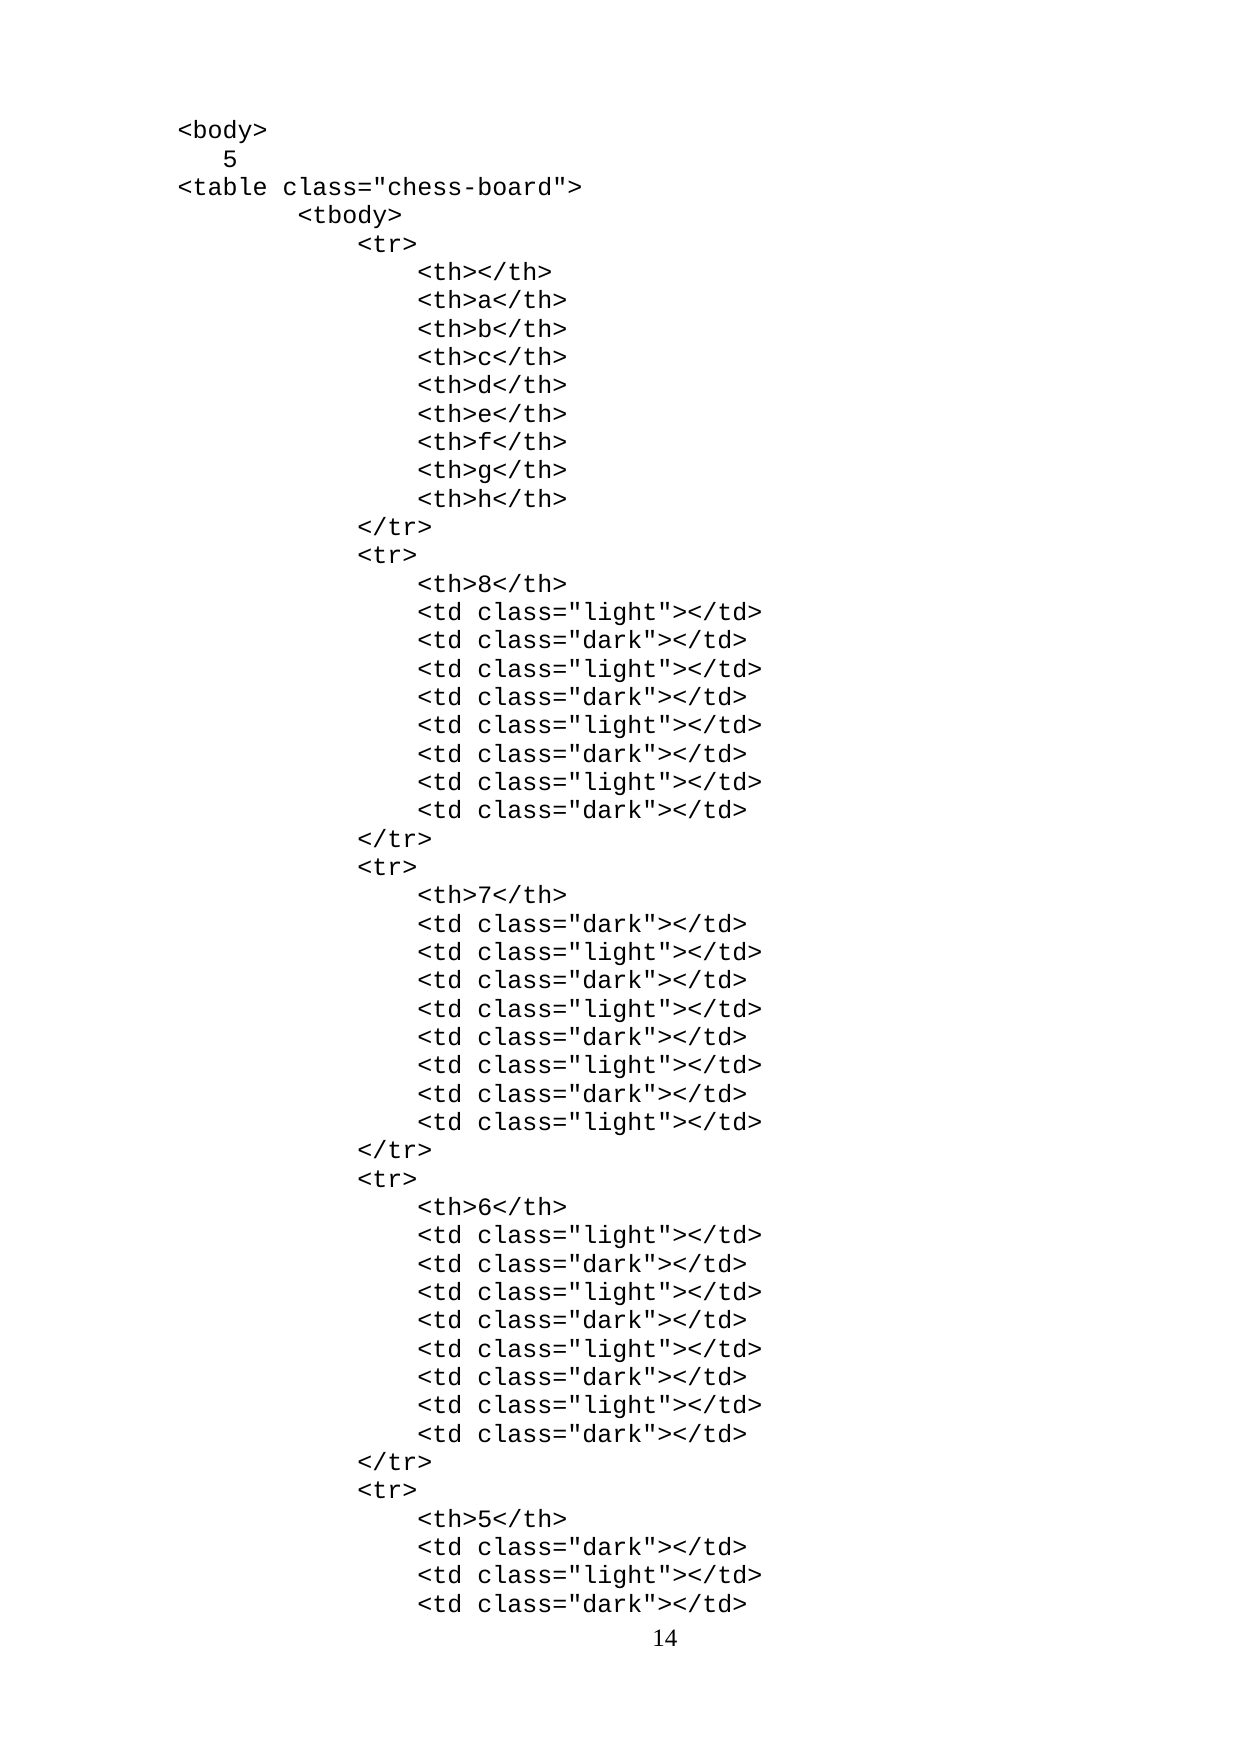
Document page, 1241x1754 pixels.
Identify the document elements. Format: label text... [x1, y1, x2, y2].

list <td class="dark"></td> [177, 1081, 1152, 1110]
list <th>a</th> [177, 288, 1152, 316]
list <td class="light"></td> [177, 713, 1152, 741]
list <th>8</th> [177, 571, 1152, 600]
list <th>c</th> [177, 345, 1152, 373]
list <th>e</th> [177, 401, 1152, 430]
list <tr> [177, 855, 1152, 883]
list <th>g</th> [177, 458, 1152, 486]
list <th>6</th> [177, 1195, 1152, 1223]
list <td class="light"></td> [177, 996, 1152, 1025]
list <th>b</th> [177, 316, 1152, 345]
list <tr> [177, 1478, 1152, 1506]
list <td class="light"></td> [177, 940, 1152, 968]
list <td class="dark"></td> [177, 1591, 1152, 1620]
list <th>d</th> [177, 373, 1152, 401]
list <th></th> [177, 260, 1152, 288]
list <td class="dark"></td> [177, 1535, 1152, 1563]
list <tr> [177, 543, 1152, 571]
list <td class="dark"></td> [177, 741, 1152, 770]
list <td class="dark"></td> [177, 628, 1152, 656]
list </tr> [177, 515, 1152, 543]
list <body> [177, 118, 1152, 146]
list <td class="light"></td> [177, 1110, 1152, 1138]
list <td class="dark"></td> [177, 1365, 1152, 1393]
list <th>7</th> [177, 883, 1152, 911]
list <td class="dark"></td> [177, 1421, 1152, 1450]
list <table class="chess-board"> [177, 175, 1152, 203]
list <td class="dark"></td> [177, 685, 1152, 713]
list <td class="dark"></td> [177, 911, 1152, 940]
list <td class="light"></td> [177, 1053, 1152, 1081]
list <th>5</th> [177, 1506, 1152, 1535]
list <td class="light"></td> [177, 600, 1152, 628]
list <td class="dark"></td> [177, 968, 1152, 996]
list </tr> [177, 826, 1152, 855]
list <th>h</th> [177, 486, 1152, 515]
list <tbody> [177, 203, 1152, 231]
list 5 [177, 146, 1152, 175]
list <td class="light"></td> [177, 1280, 1152, 1308]
list <td class="light"></td> [177, 770, 1152, 798]
list <td class="light"></td> [177, 1563, 1152, 1591]
list <tr> [177, 231, 1152, 260]
list <th>f</th> [177, 430, 1152, 458]
list <td class="dark"></td> [177, 1308, 1152, 1336]
list <td class="light"></td> [177, 1336, 1152, 1365]
list <td class="dark"></td> [177, 1251, 1152, 1280]
list </tr> [177, 1138, 1152, 1166]
list <td class="light"></td> [177, 656, 1152, 685]
list </tr> [177, 1450, 1152, 1478]
list <td class="dark"></td> [177, 1025, 1152, 1053]
list <td class="dark"></td> [177, 798, 1152, 826]
list <tr> [177, 1166, 1152, 1195]
list <td class="light"></td> [177, 1223, 1152, 1251]
list <td class="light"></td> [177, 1393, 1152, 1421]
